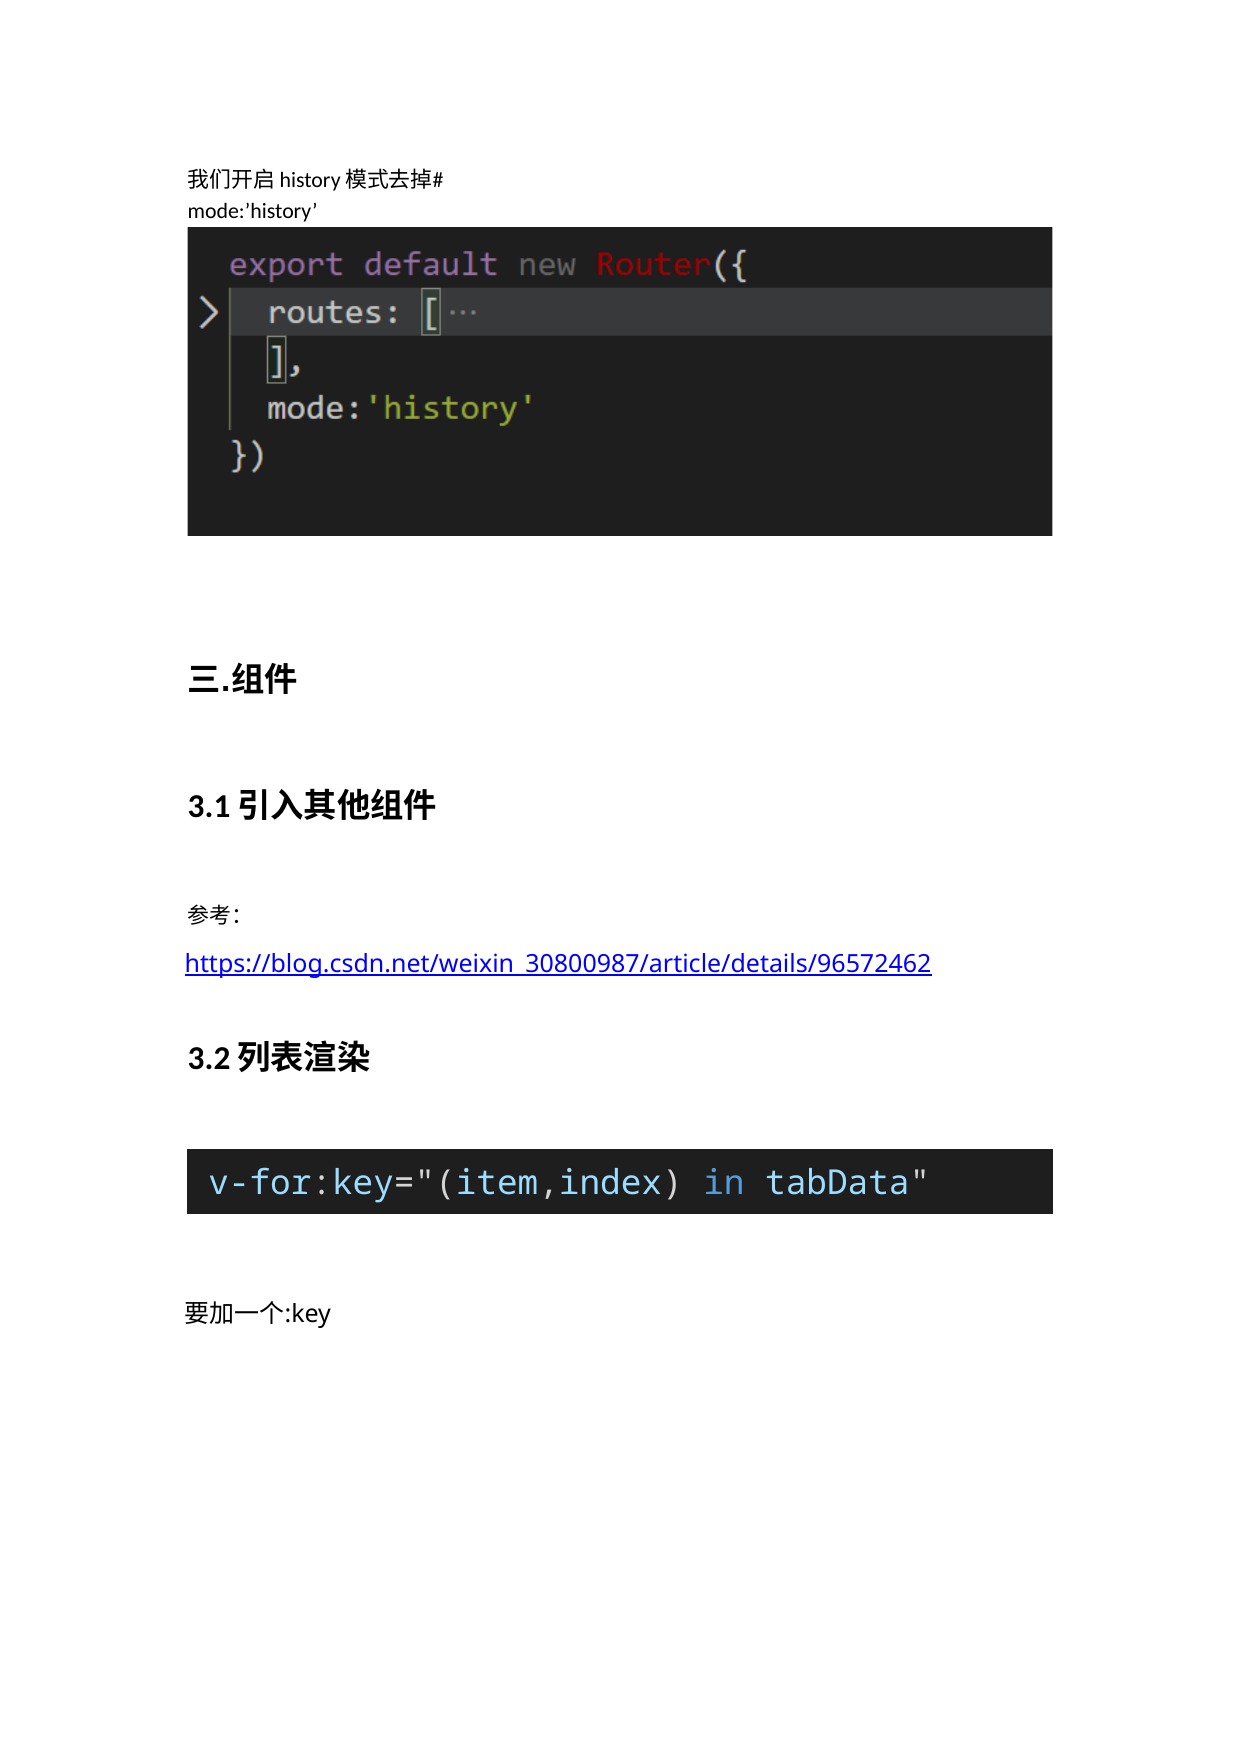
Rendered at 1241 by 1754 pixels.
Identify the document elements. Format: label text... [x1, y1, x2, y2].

text https://blog.csdn.net/weixin_30800987/article/details/96572462 [184, 930, 1053, 995]
picture [187, 227, 1053, 536]
subtitle 3.2列表渲染 [187, 1022, 1053, 1087]
text mode:’history’ [187, 194, 1053, 227]
text 我们开启history模式去掉# [187, 162, 1053, 194]
subtitle 组件 [187, 644, 1053, 709]
text v-for:key="(item,index) in tabData" [187, 1149, 1053, 1214]
text 参考： [187, 898, 1053, 930]
text 要加一个:key [184, 1279, 1053, 1344]
subtitle 3.1引入其他组件 [187, 771, 1053, 836]
